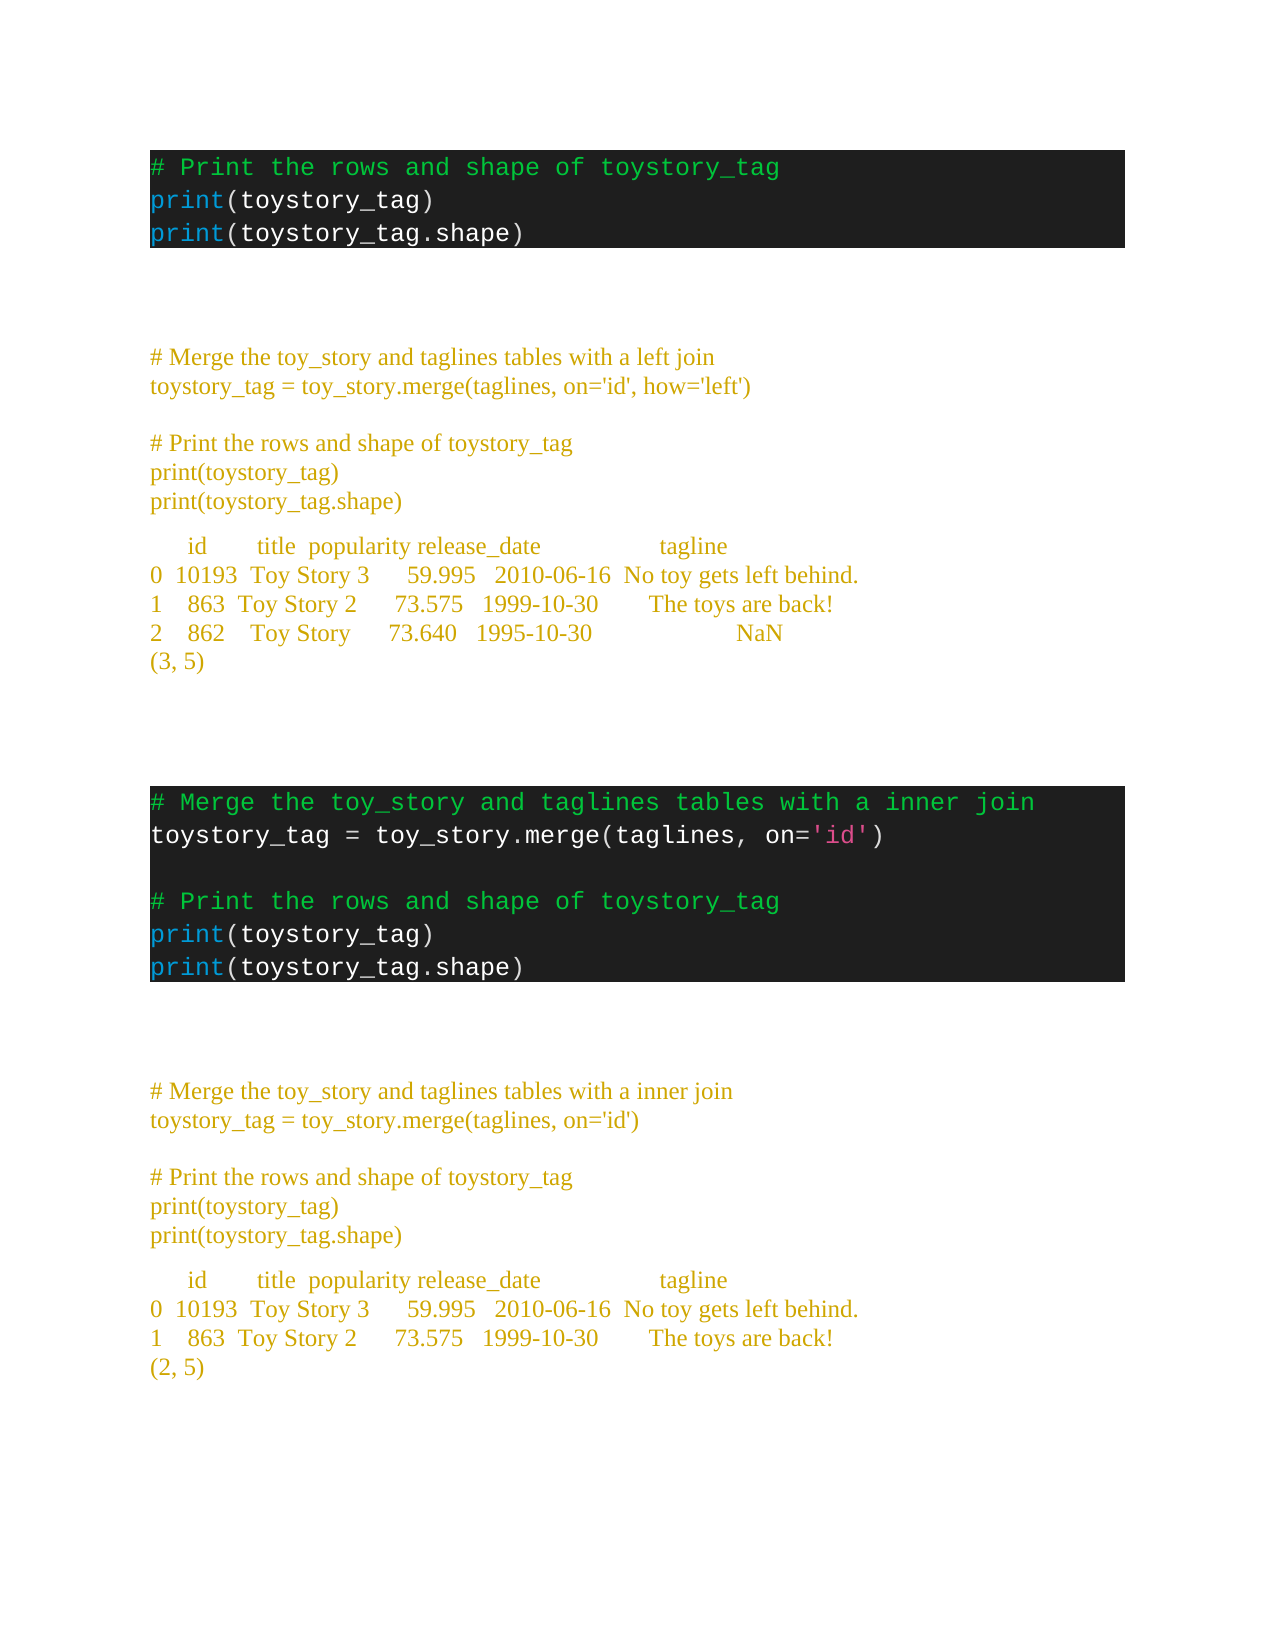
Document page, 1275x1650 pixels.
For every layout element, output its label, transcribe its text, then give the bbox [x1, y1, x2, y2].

text print(toystory_tag.shape) [150, 486, 1125, 515]
text 2 862 Toy Story 73.640 1995-10-30 NaN [150, 618, 1125, 646]
text # Merge the toy_story and taglines tables with a inner join [150, 786, 1125, 818]
text # Print the rows and shape of toystory_tag [150, 1162, 1125, 1191]
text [150, 371, 1125, 400]
text 0 10193 Toy Story 3 59.995 2010-06-16 No toy gets left behind. [150, 1294, 1125, 1323]
text print(toystory_tag.shape) [150, 216, 1125, 248]
text # Print the rows and shape of toystory_tag [150, 884, 1125, 917]
text toystory_tag = toy_story.merge(taglines, on='id') [150, 1105, 1125, 1134]
text print(toystory_tag) [150, 457, 1125, 486]
text print(toystory_tag.shape) [150, 949, 1125, 982]
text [150, 342, 1125, 371]
text id title popularity release_date tagline [150, 1265, 1125, 1294]
text # Merge the toy_story and taglines tables with a inner join [150, 1076, 1125, 1105]
text (2, 5) [150, 1352, 1125, 1380]
text print(toystory_tag) [150, 1191, 1125, 1220]
text print(toystory_tag) [150, 183, 1125, 216]
text 0 10193 Toy Story 3 59.995 2010-06-16 No toy gets left behind. [150, 560, 1125, 589]
text # Print the rows and shape of toystory_tag [150, 150, 1125, 183]
text toystory_tag = toy_story.merge(taglines, on='id') [150, 818, 1125, 851]
text id title popularity release_date tagline [150, 531, 1125, 560]
text # Print the rows and shape of toystory_tag [150, 428, 1125, 457]
text 1 863 Toy Story 2 73.575 1999-10-30 The toys are back! [150, 589, 1125, 618]
text (3, 5) [150, 646, 1125, 675]
text print(toystory_tag) [150, 917, 1125, 949]
text 1 863 Toy Story 2 73.575 1999-10-30 The toys are back! [150, 1323, 1125, 1352]
text print(toystory_tag.shape) [150, 1220, 1125, 1249]
